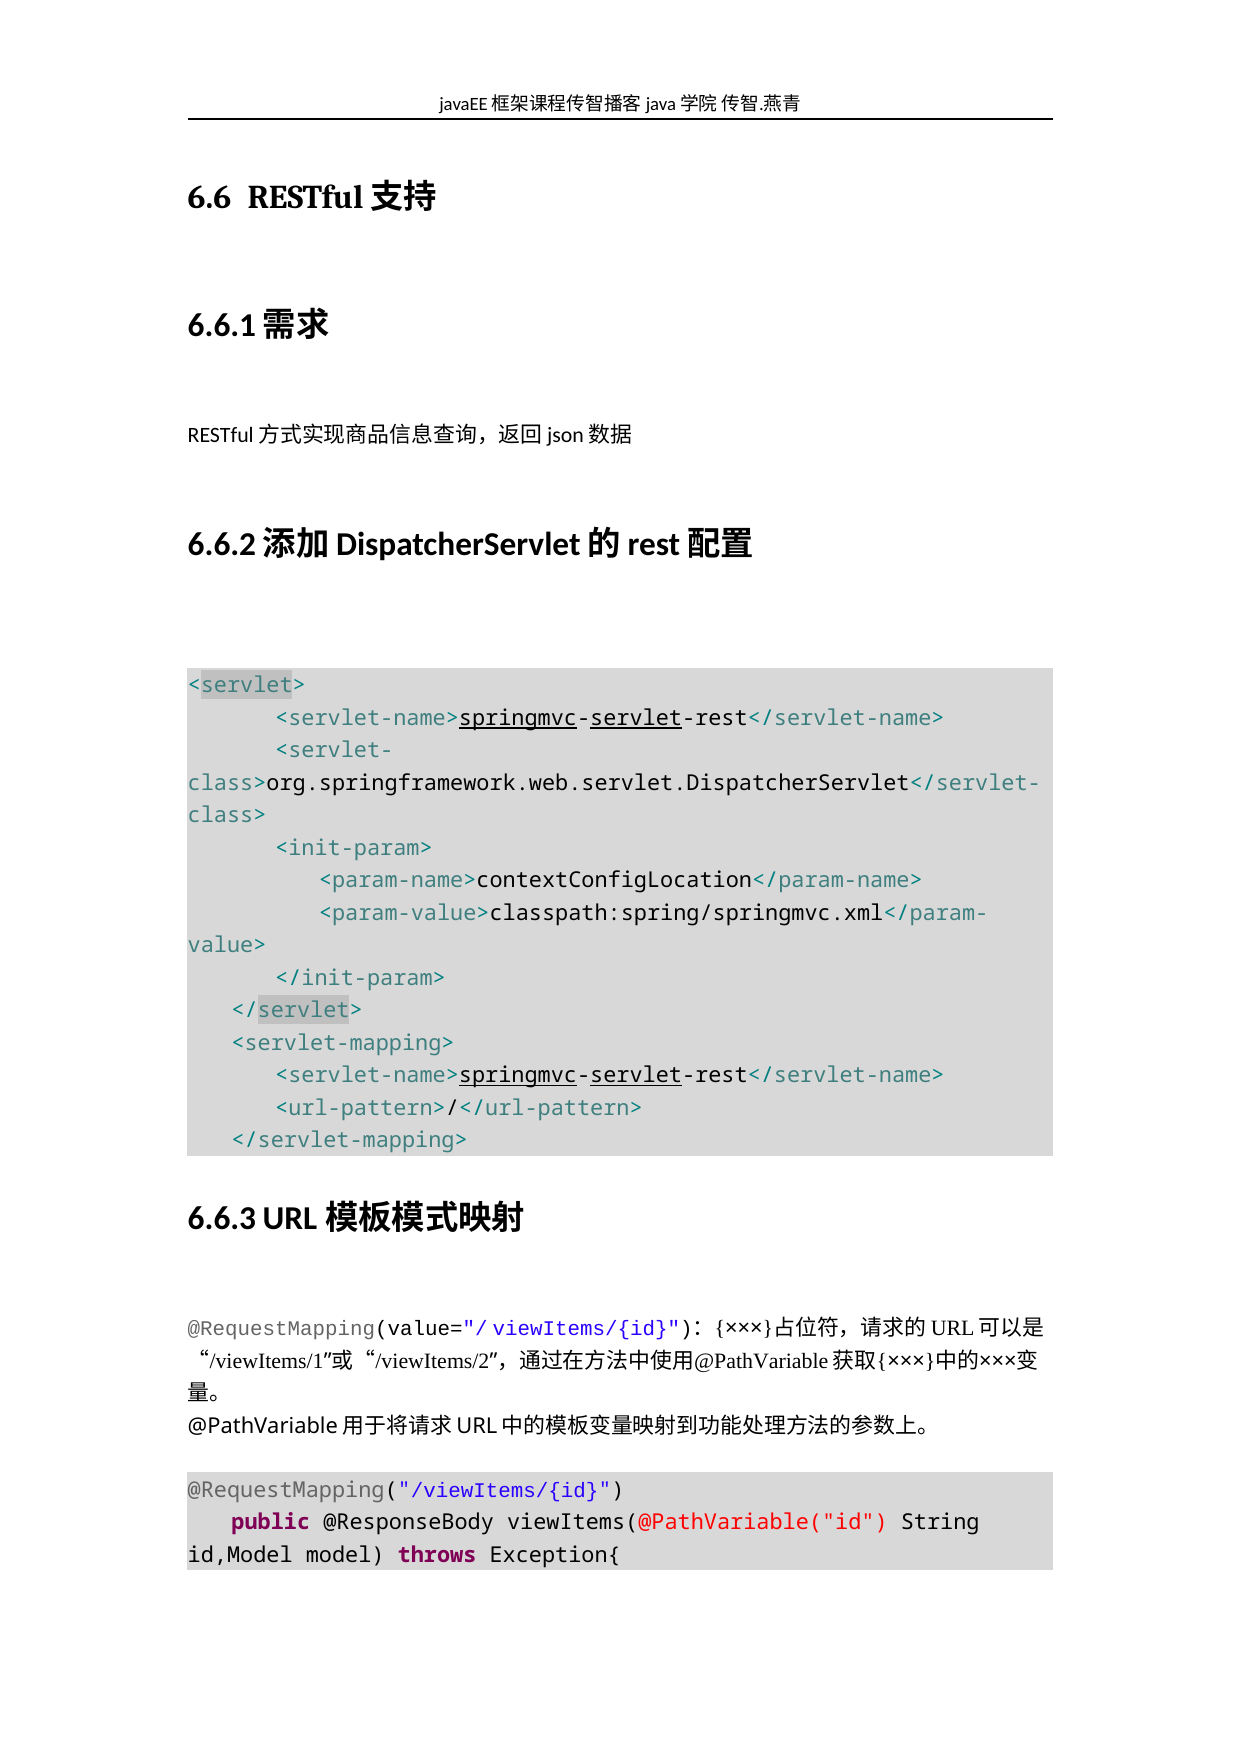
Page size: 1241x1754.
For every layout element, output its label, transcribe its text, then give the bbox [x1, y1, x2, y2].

text <servlet> [187, 668, 1053, 701]
text <param-name>contextConfigLocation</param-name> [187, 863, 1053, 896]
text </servlet-mapping> [187, 1123, 1053, 1156]
text <servlet-name>springmvc-servlet-rest</servlet-name> [187, 701, 1053, 733]
subtitle 需求 [187, 289, 1053, 354]
subtitle RESTful支持 [187, 162, 1053, 227]
text <servlet-mapping> [187, 1026, 1053, 1058]
text <init-param> [187, 831, 1053, 863]
text <servlet-class>org.springframework.web.servlet.DispatcherServlet</servlet-class> [187, 733, 1053, 831]
text @PathVariable用于将请求URL中的模板变量映射到功能处理方法的参数上。 [187, 1407, 1053, 1440]
text @RequestMapping(value="/ viewItems/{id}")：{×××}占位符，请求的URL可以是“/viewItems/1”或“/viewItems/2”，通过在方法中使用@PathVariable获取{×××}中的×××变量。 [187, 1310, 1053, 1407]
text <url-pattern>/</url-pattern> [187, 1091, 1053, 1123]
text <param-value>classpath:spring/springmvc.xml</param-value> [187, 896, 1053, 961]
text </servlet> [187, 993, 1053, 1026]
text </init-param> [187, 961, 1053, 993]
subtitle URL 模板模式映射 [187, 1183, 1053, 1248]
text public @ResponseBody viewItems(@PathVariable("id") String id,Model model) throws Exception{ [187, 1505, 1053, 1570]
subtitle 添加DispatcherServlet的rest配置 [187, 508, 1053, 573]
text @RequestMapping("/viewItems/{id}") [187, 1472, 1053, 1505]
text RESTful方式实现商品信息查询，返回json数据 [187, 416, 1053, 449]
text <servlet-name>springmvc-servlet-rest</servlet-name> [187, 1058, 1053, 1091]
